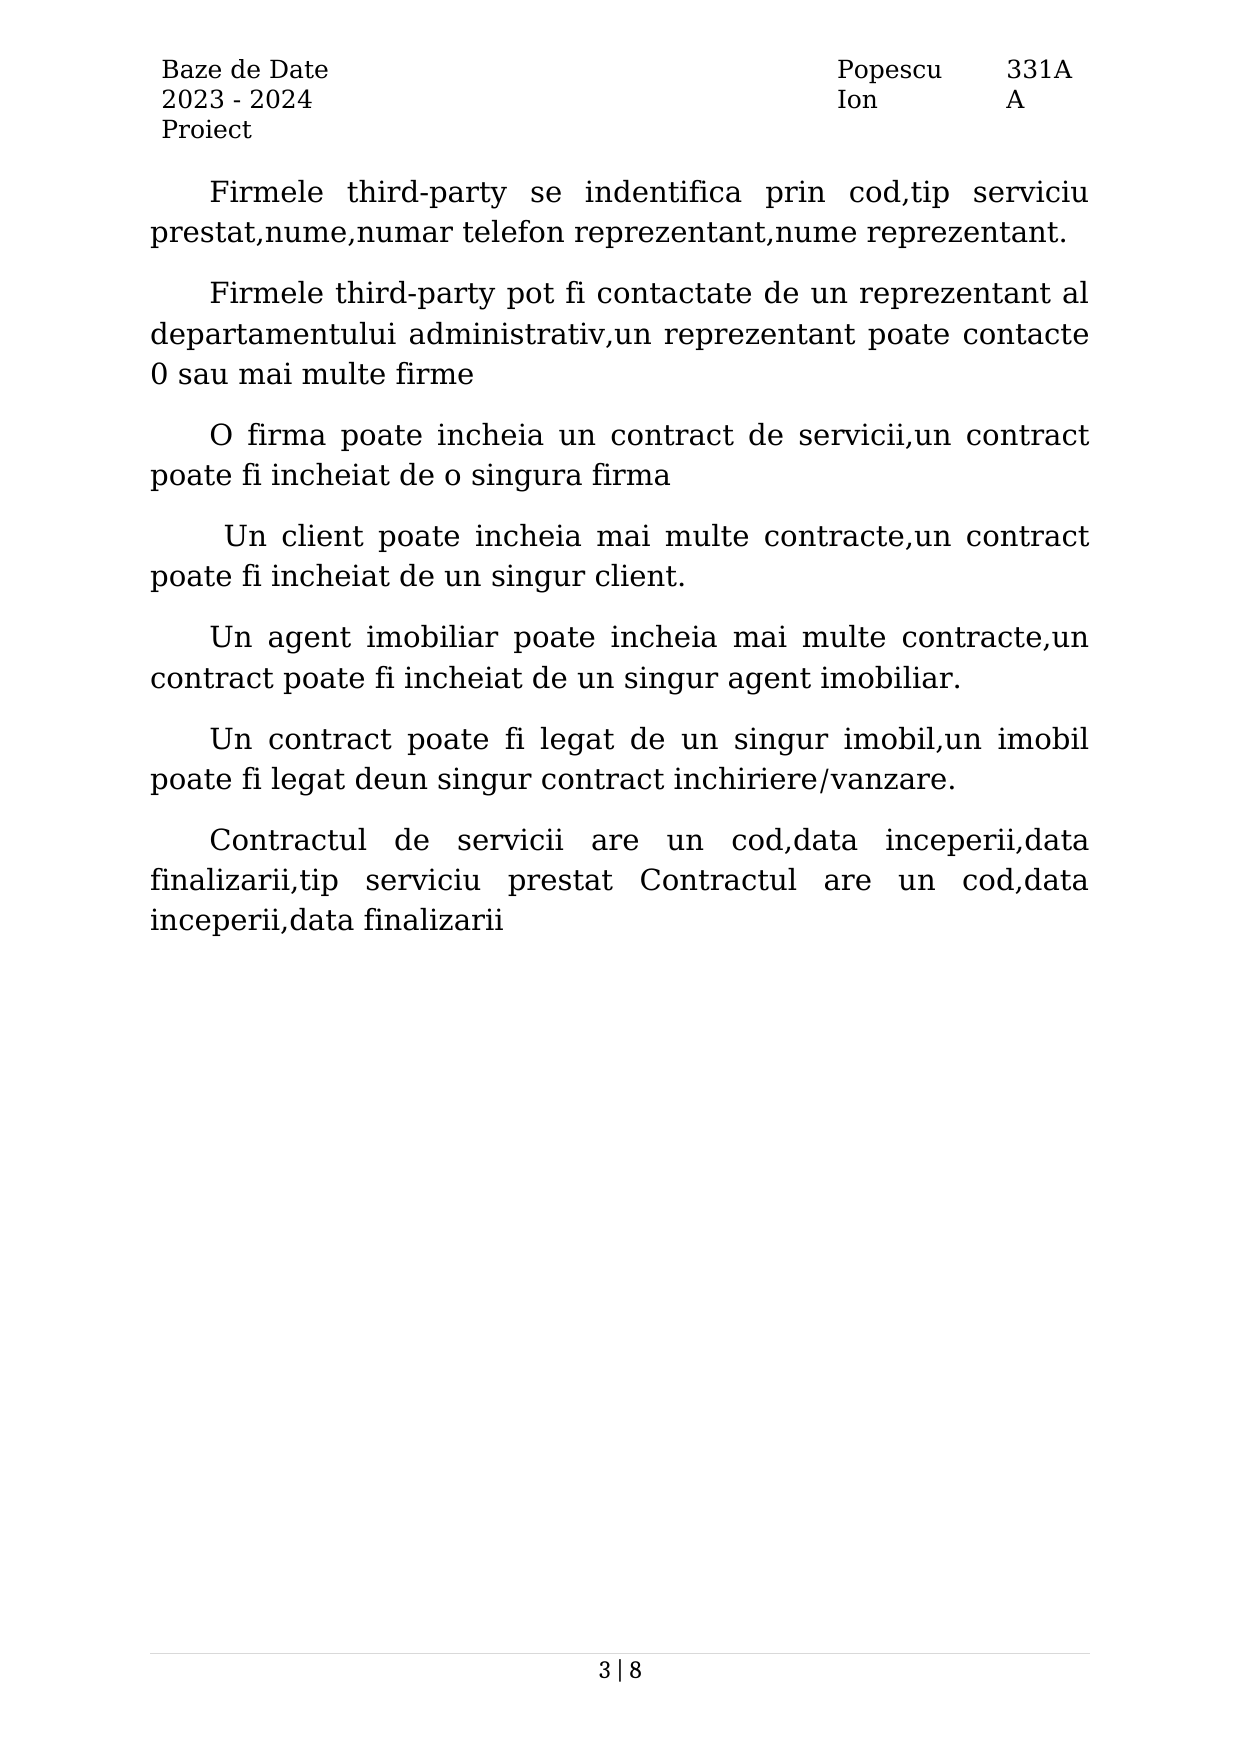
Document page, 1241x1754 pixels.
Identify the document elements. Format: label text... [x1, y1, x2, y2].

text Un agent imobiliar poate incheia mai multe contracte,un contract poate fi incheiat de un singur agent imobiliar. [150, 619, 1090, 694]
text Un client poate incheia mai multe contracte,un contract poate fi incheiat de un singur client. [150, 518, 1090, 593]
text Firmele third-party se indentifica prin cod,tip serviciu prestat,nume,numar telefon reprezentant,nume reprezentant. [150, 174, 1090, 249]
text Un contract poate fi legat de un singur imobil,un imobil poate fi legat deun singur contract inchiriere/vanzare. [150, 720, 1090, 795]
text Firmele third-party pot fi contactate de un reprezentant al departamentului administrativ,un reprezentant poate contacte 0 sau mai multe firme [150, 275, 1090, 390]
text Contractul de servicii are un cod,data inceperii,data finalizarii,tip serviciu prestat Contractul are un cod,data inceperii,data finalizarii [150, 821, 1090, 937]
text O firma poate incheia un contract de servicii,un contract poate fi incheiat de o singura firma [150, 416, 1090, 492]
